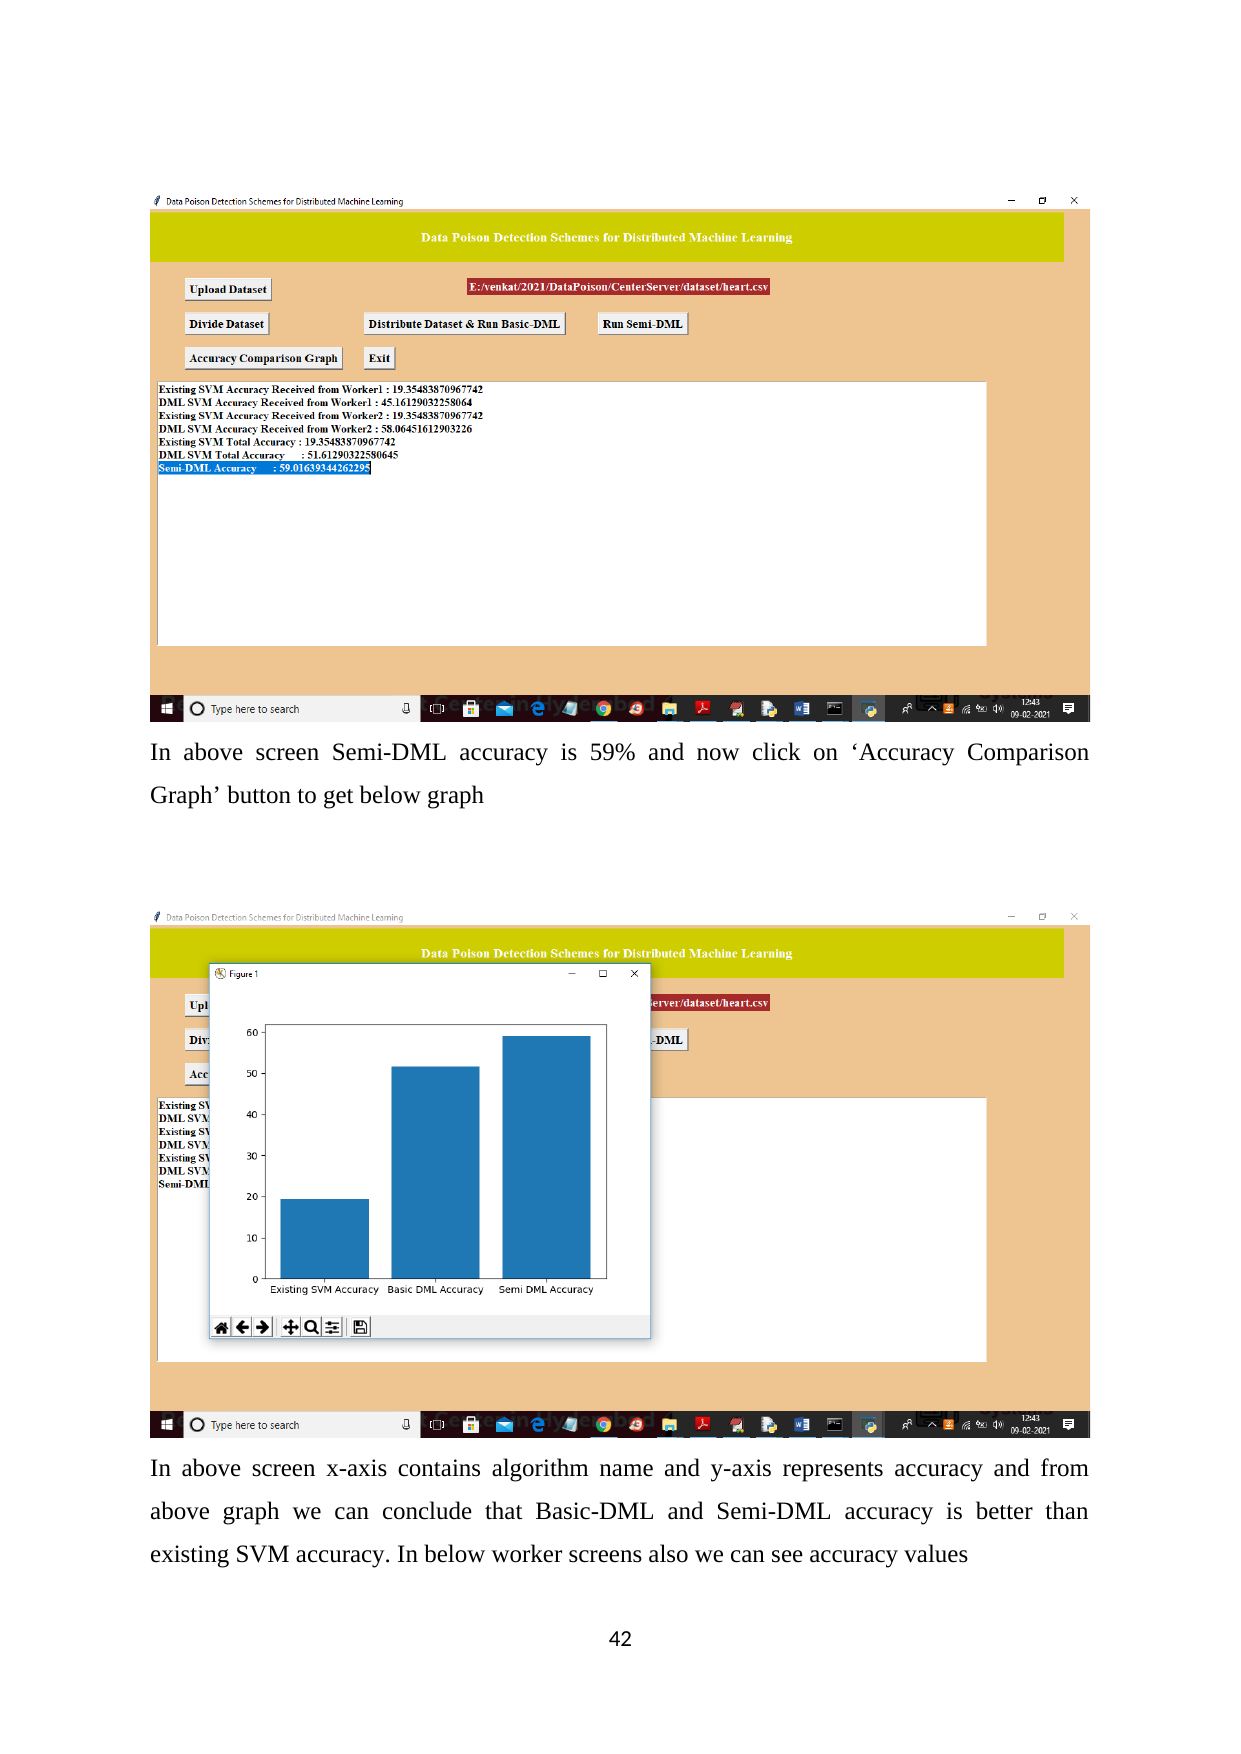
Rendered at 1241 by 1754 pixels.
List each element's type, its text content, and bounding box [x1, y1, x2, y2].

text In above screen x-axis contains algorithm name and y-axis represents accuracy and from above graph we can conclude that Basic-DML and Semi-DML accuracy is better than existing SVM accuracy. In below worker screens also we can see accuracy values [150, 1453, 1090, 1568]
picture [150, 193, 1091, 722]
picture [150, 909, 1091, 1438]
text In above screen Semi-DML accuracy is 59% and now click on ‘Accuracy Comparison Graph’ button to get below graph [150, 737, 1090, 808]
